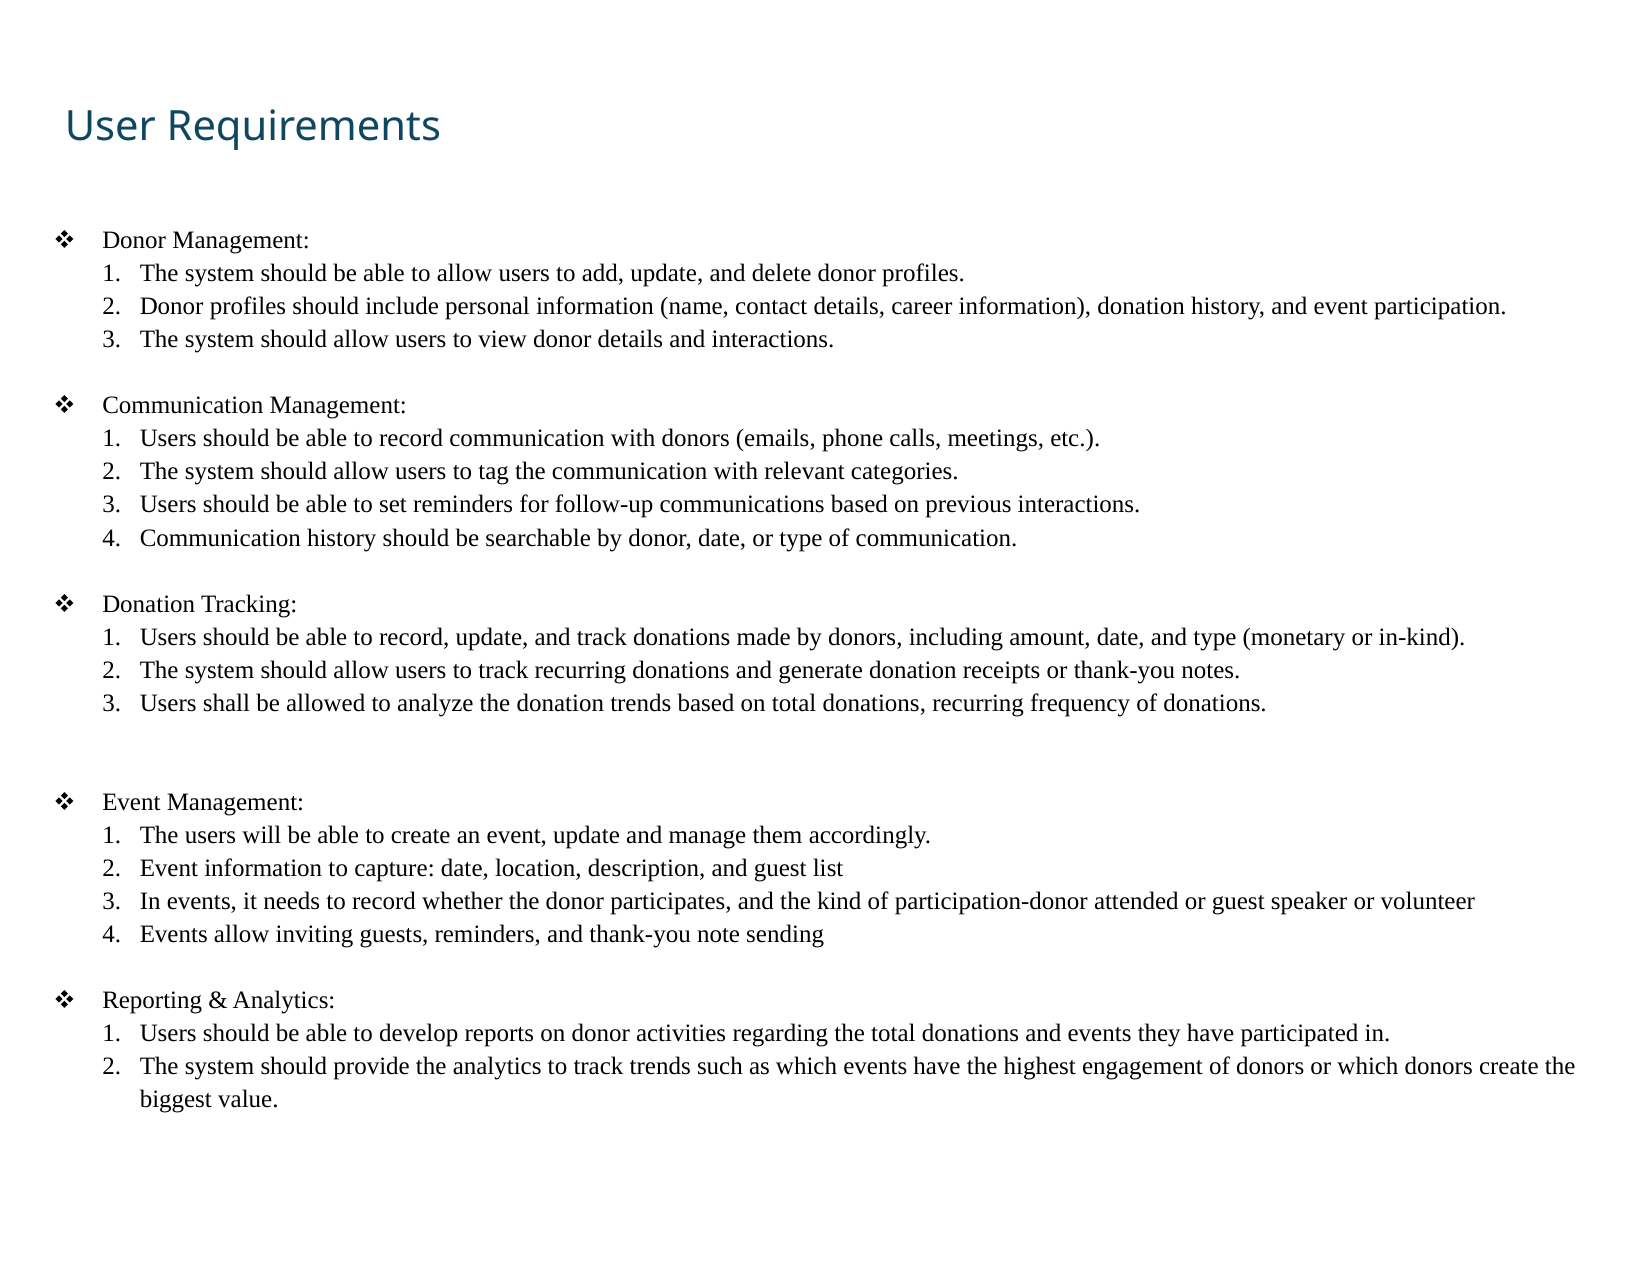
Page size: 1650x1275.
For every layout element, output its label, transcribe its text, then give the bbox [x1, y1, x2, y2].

list The system should allow users to tag the communication with relevant categories. [102, 457, 1591, 485]
list In events, it needs to record whether the donor participates, and the kind of participation-donor attended or guest speaker or volunteer [102, 886, 1591, 915]
list Users should be able to record, update, and track donations made by donors, including amount, date, and type (monetary or in-kind). [102, 622, 1591, 650]
subtitle User Requirements [64, 96, 1591, 153]
list Donor Management: [64, 225, 1591, 254]
list Users shall be allowed to analyze the donation trends based on total donations, recurring frequency of donations. [102, 688, 1591, 716]
list Event information to capture: date, location, description, and guest list [102, 853, 1591, 882]
list Reporting & Analytics: [64, 985, 1591, 1014]
list The system should allow users to track recurring donations and generate donation receipts or thank-you notes. [102, 655, 1591, 683]
list The system should be able to allow users to add, update, and delete donor profiles. [102, 258, 1591, 287]
list Users should be able to record communication with donors (emails, phone calls, meetings, etc.). [102, 423, 1591, 452]
list Donation Tracking: [64, 589, 1591, 617]
list The system should allow users to view donor details and interactions. [102, 324, 1591, 353]
list The system should provide the analytics to track trends such as which events have the highest engagement of donors or which donors create the biggest value. [102, 1051, 1591, 1113]
list The users will be able to create an event, update and manage them accordingly. [102, 820, 1591, 849]
list Users should be able to set reminders for follow-up communications based on previous interactions. [102, 489, 1591, 518]
list Communication history should be searchable by donor, date, or type of communication. [102, 523, 1591, 551]
list Event Management: [64, 787, 1591, 816]
list Users should be able to develop reports on donor activities regarding the total donations and events they have participated in. [102, 1018, 1591, 1047]
list Events allow inviting guests, reminders, and thank-you note sending [102, 919, 1591, 948]
list Donor profiles should include personal information (name, contact details, career information), donation history, and event participation. [102, 291, 1591, 320]
list Communication Management: [64, 391, 1591, 419]
